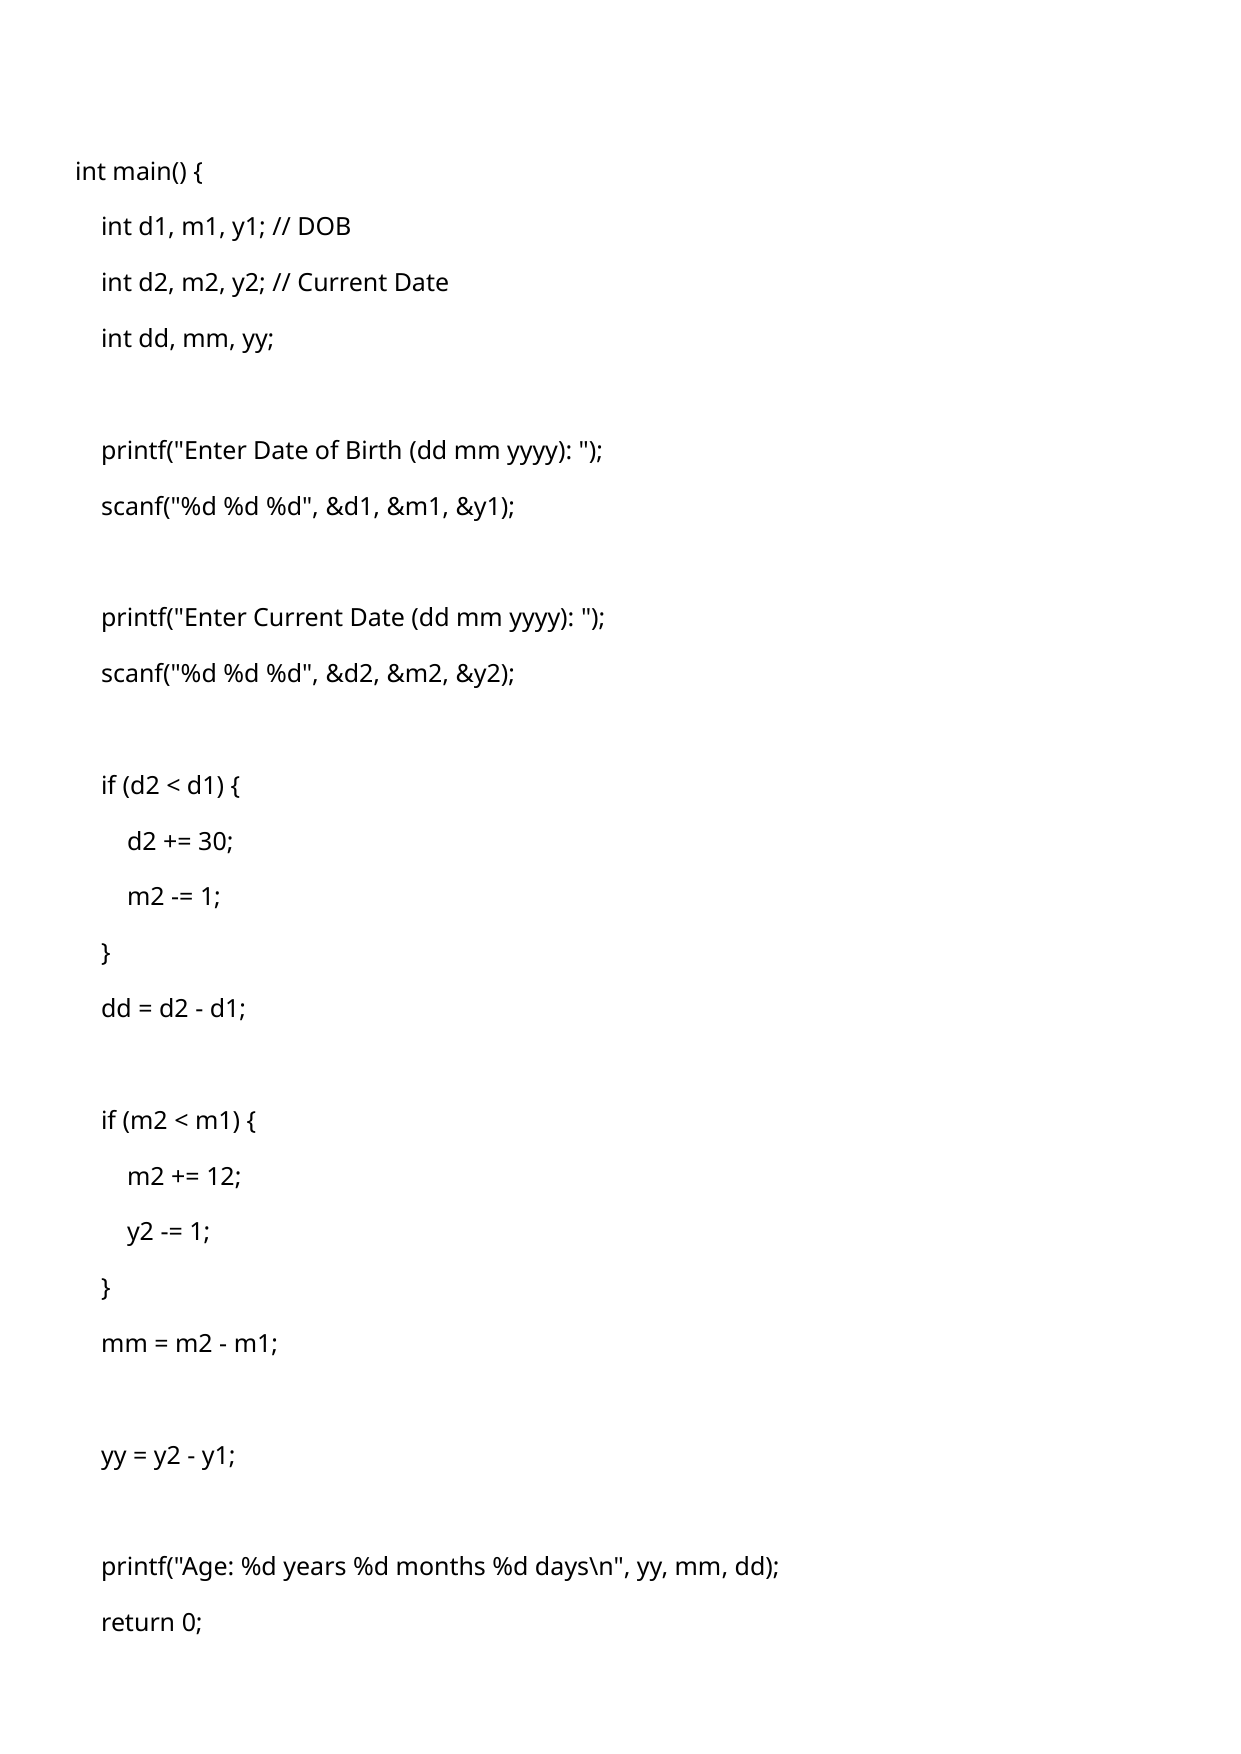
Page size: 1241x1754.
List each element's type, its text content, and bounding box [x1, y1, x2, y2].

text int main() { [75, 153, 1165, 187]
text m2 -= 1; [75, 879, 1165, 913]
text m2 += 12; [75, 1158, 1165, 1192]
text yy = y2 - y1; [75, 1437, 1165, 1471]
text d2 += 30; [75, 823, 1165, 857]
text } [75, 1270, 1165, 1304]
text if (d2 < d1) { [75, 767, 1165, 801]
text dd = d2 - d1; [75, 991, 1165, 1025]
text return 0; [75, 1605, 1165, 1639]
text scanf("%d %d %d", &d1, &m1, &y1); [75, 488, 1165, 522]
text y2 -= 1; [75, 1214, 1165, 1248]
text if (m2 < m1) { [75, 1102, 1165, 1136]
text } [75, 935, 1165, 969]
text int d1, m1, y1; // DOB [75, 209, 1165, 243]
text printf("Enter Current Date (dd mm yyyy): "); [75, 600, 1165, 634]
text printf("Age: %d years %d months %d days\n", yy, mm, dd); [75, 1549, 1165, 1583]
text scanf("%d %d %d", &d2, &m2, &y2); [75, 656, 1165, 690]
text mm = m2 - m1; [75, 1326, 1165, 1360]
text int dd, mm, yy; [75, 321, 1165, 355]
text printf("Enter Date of Birth (dd mm yyyy): "); [75, 432, 1165, 466]
text int d2, m2, y2; // Current Date [75, 265, 1165, 299]
